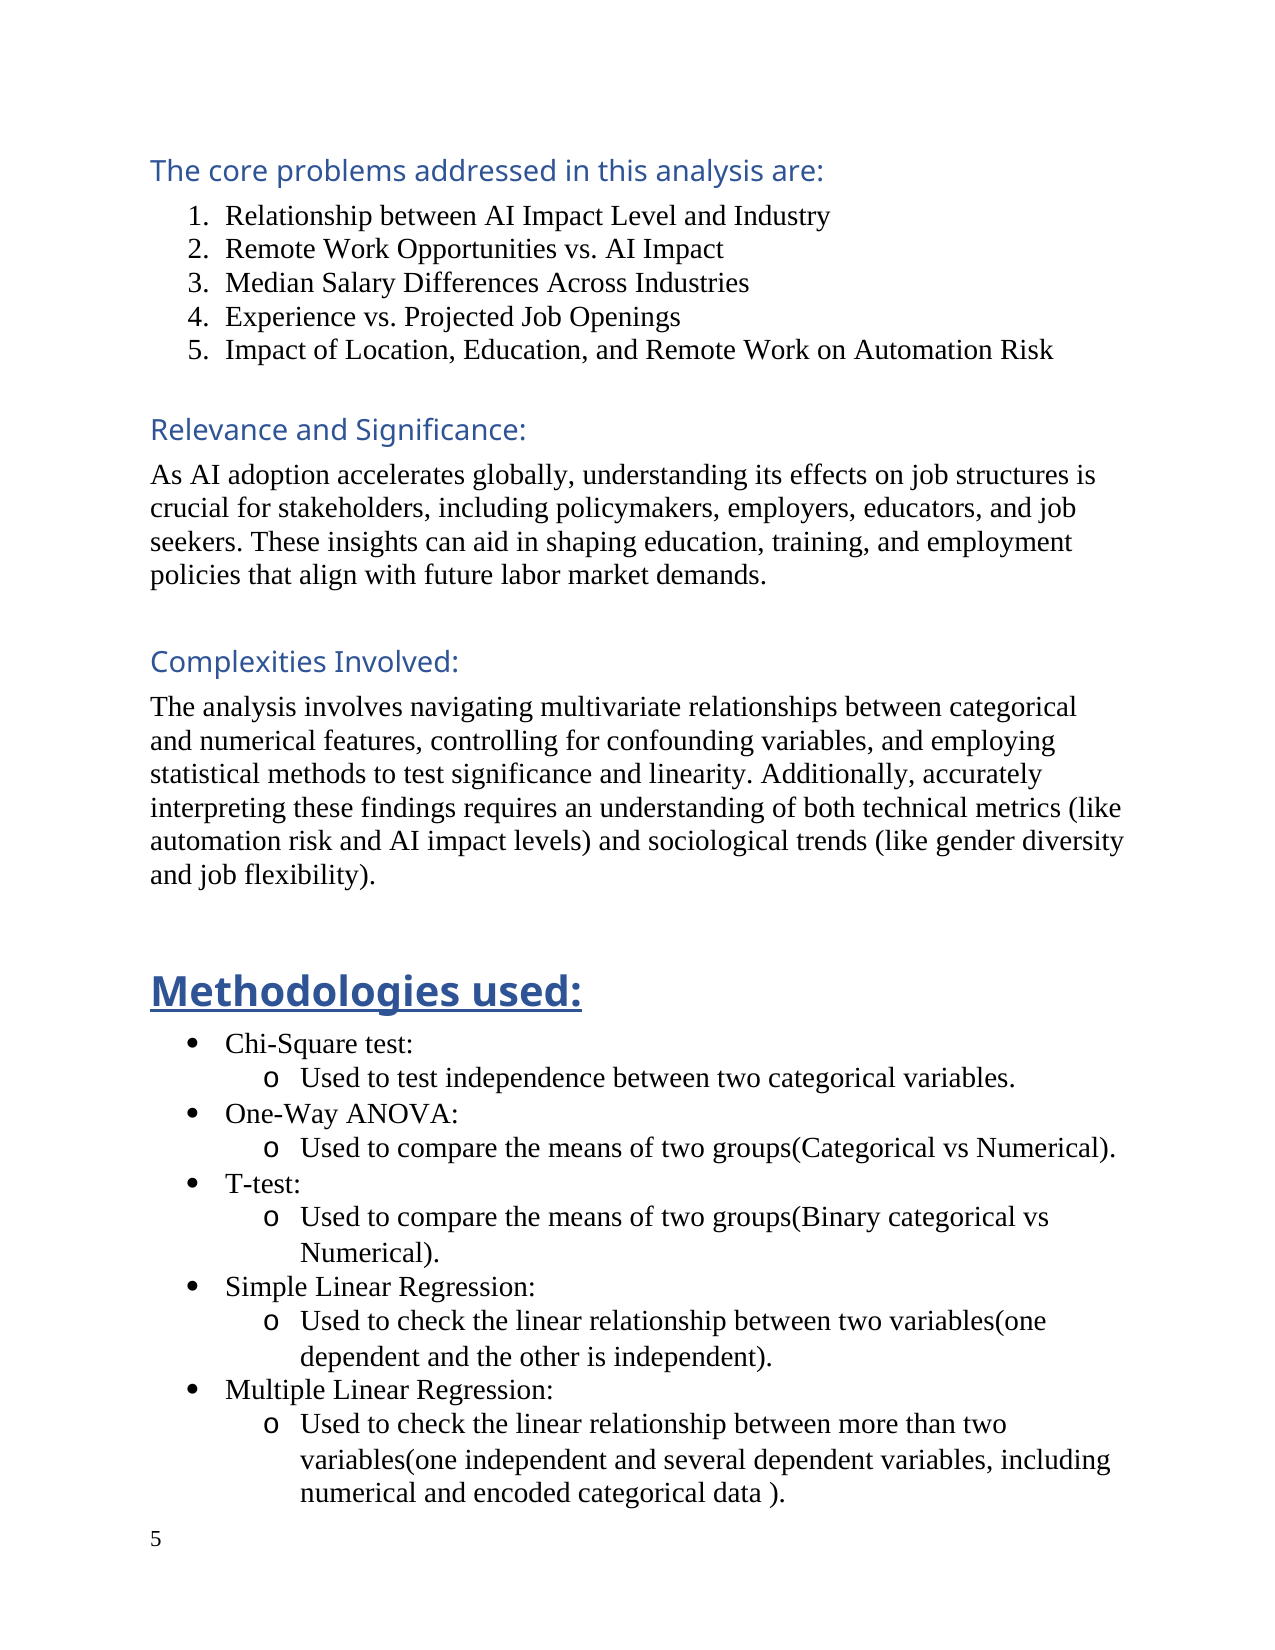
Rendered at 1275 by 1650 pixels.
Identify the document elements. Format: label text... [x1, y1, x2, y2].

list Multiple Linear Regression: [187, 1372, 1125, 1406]
subtitle Relevance and Significance: [150, 409, 1125, 448]
list Used to compare the means of two groups(Categorical vs Numerical). [262, 1130, 1125, 1166]
list Used to check the linear relationship between more than two variables(one independent and several dependent variables, including numerical and encoded categorical data ). [262, 1406, 1125, 1509]
subtitle Methodologies used: [150, 961, 1125, 1018]
list Chi-Square test: [187, 1027, 1125, 1060]
list T-test: [187, 1166, 1125, 1199]
subtitle Complexities Involved: [150, 641, 1125, 681]
text As AI adoption accelerates globally, understanding its effects on job structures is crucial for stakeholders, including policymakers, employers, educators, and job seekers. These insights can aid in shaping education, training, and employment policies that align with future labor market demands. [150, 457, 1125, 591]
text The analysis involves navigating multivariate relationships between categorical and numerical features, controlling for confounding variables, and employing statistical methods to test significance and linearity. Additionally, accurately interpreting these findings requires an understanding of both technical metrics (like automation risk and AI impact levels) and sociological trends (like gender diversity and job flexibility). [150, 689, 1125, 890]
list Relationship between AI Impact Level and Industry [187, 198, 1125, 232]
list Used to compare the means of two groups(Binary categorical vs Numerical). [262, 1199, 1125, 1269]
subtitle The core problems addressed in this analysis are: [150, 150, 1125, 190]
list One-Way ANOVA: [187, 1096, 1125, 1130]
list Remote Work Opportunities vs. AI Impact [187, 232, 1125, 265]
list Used to check the linear relationship between two variables(one dependent and the other is independent). [262, 1303, 1125, 1372]
list Used to test independence between two categorical variables. [262, 1060, 1125, 1096]
list Experience vs. Projected Job Openings [187, 299, 1125, 332]
list Median Salary Differences Across Industries [187, 265, 1125, 299]
list Impact of Location, Education, and Remote Work on Automation Risk [187, 332, 1125, 392]
list Simple Linear Regression: [187, 1269, 1125, 1303]
